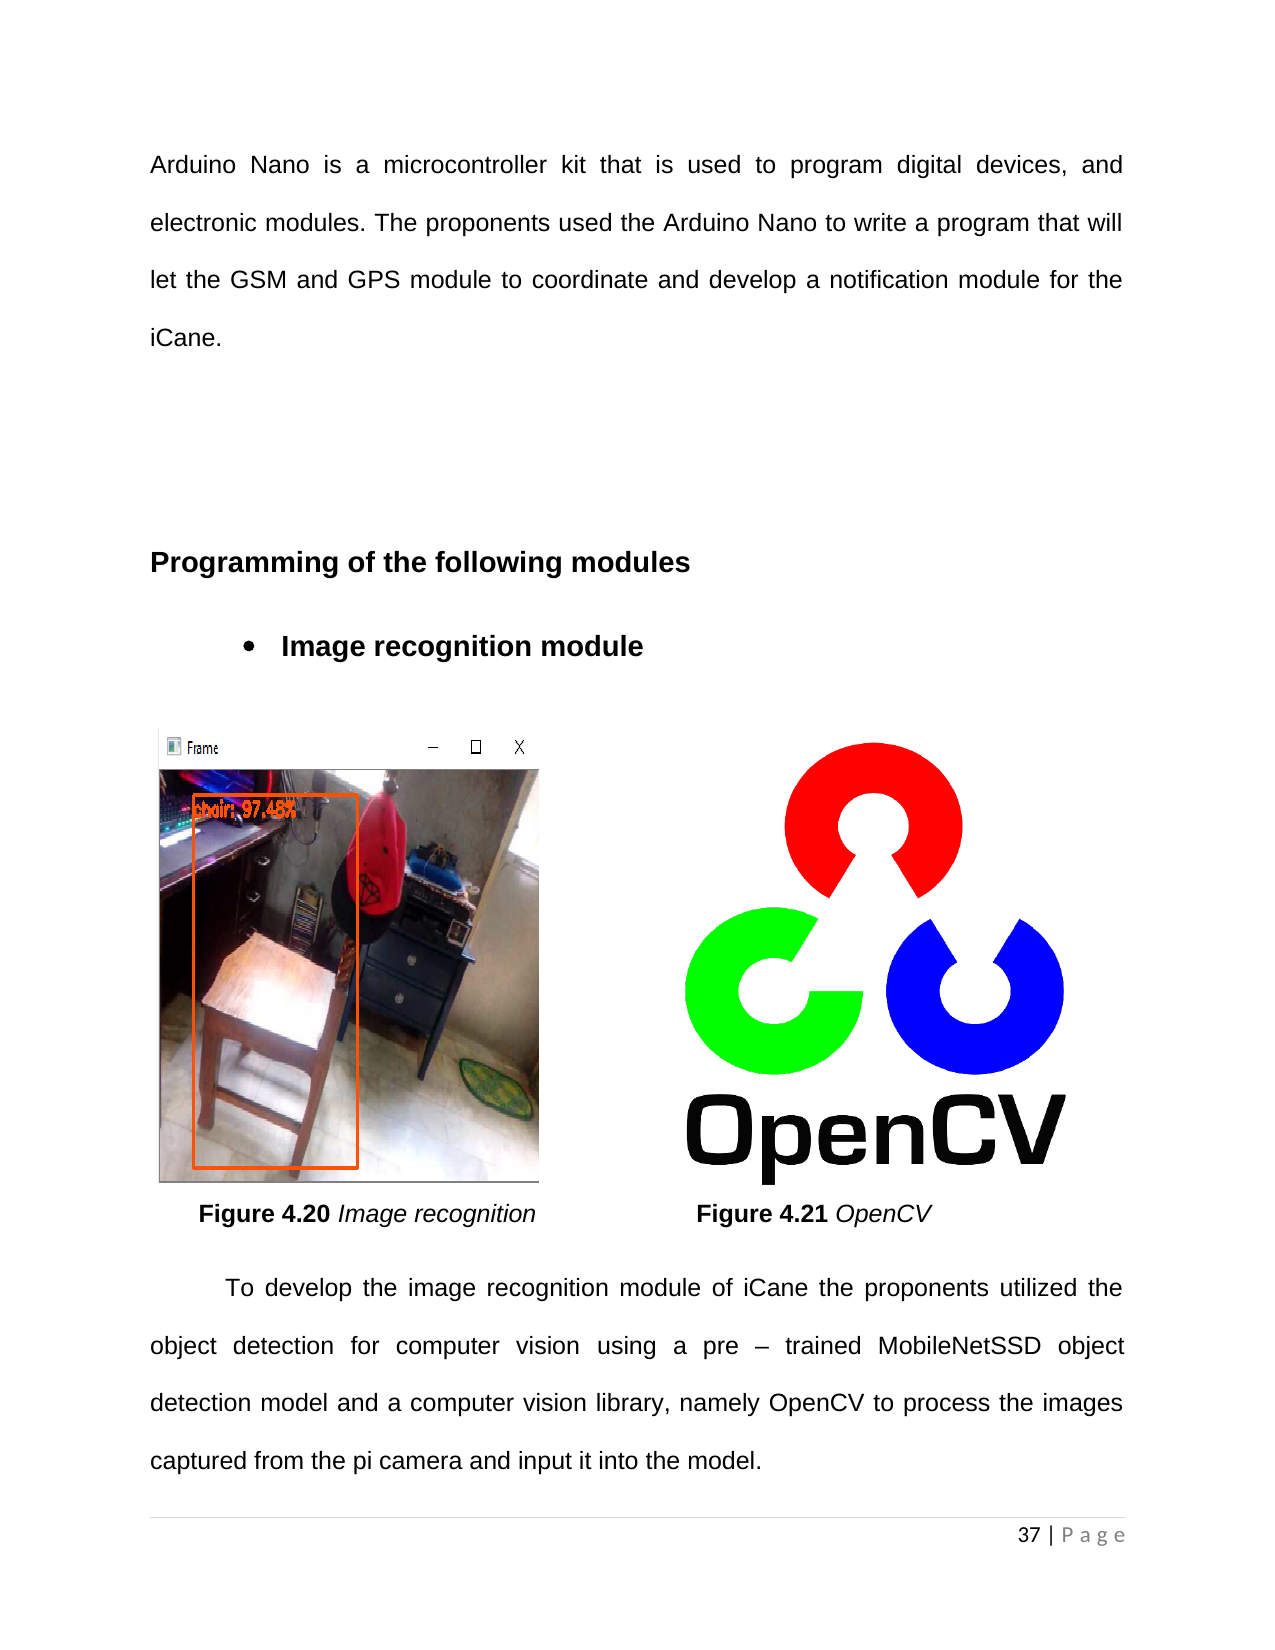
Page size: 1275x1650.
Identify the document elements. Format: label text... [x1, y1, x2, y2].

text Figure 4.20 Image recognition Figure 4.21 OpenCV [150, 1199, 1125, 1228]
picture [158, 728, 539, 1183]
text To develop the image recognition module of iCane the proponents utilized the object detection for computer vision using a pre – trained MobileNetSSD object detection model and a computer vision library, namely OpenCV to process the images captured from the pi camera and input it into the model. [150, 1273, 1125, 1474]
text Programming of the following modules [150, 545, 1125, 578]
text Arduino Nano is a microcontroller kit that is used to program digital devices, and electronic modules. The proponents used the Arduino Nano to write a program that will let the GSM and GPS module to coordinate and develop a notification module for the iCane. [150, 150, 1125, 351]
list Image recognition module [244, 629, 1125, 662]
picture [683, 742, 1066, 1185]
